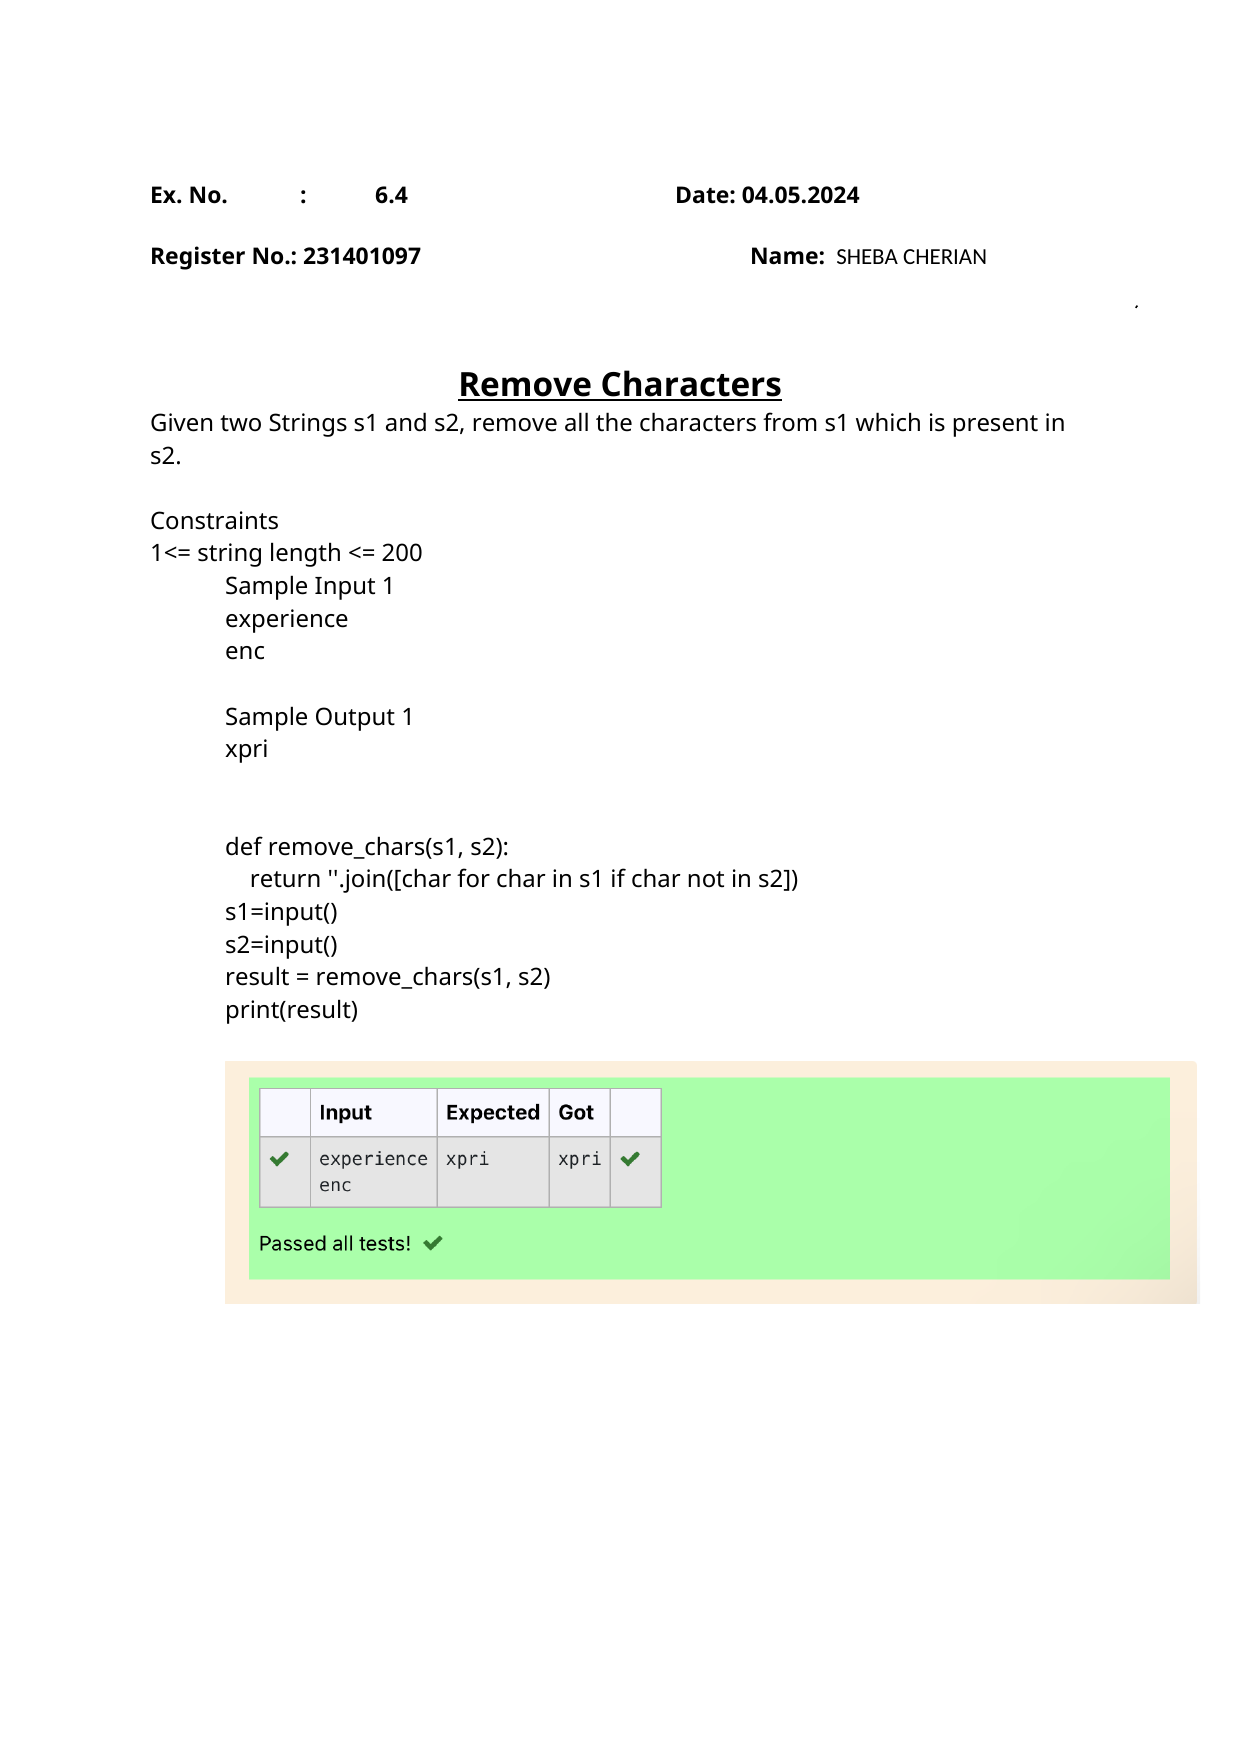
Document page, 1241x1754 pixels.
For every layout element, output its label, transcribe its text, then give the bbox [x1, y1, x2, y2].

text s1=input() [225, 895, 1090, 927]
text print(result) [225, 993, 1090, 1025]
text s2=input() [225, 927, 1090, 960]
picture [225, 1057, 1200, 1304]
text result = remove_chars(s1, s2) [225, 960, 1090, 993]
text Remove Characters [150, 360, 1090, 406]
text 1<= string length <= 200 [150, 536, 1090, 569]
text Given two Strings s1 and s2, remove all the characters from s1 which is present in s2. [150, 406, 1090, 471]
text Sample Output 1 [225, 699, 1090, 732]
text xpri [225, 732, 1090, 764]
text Ex. No. : 6.4 Date: 04.05.2024 [150, 179, 1090, 210]
text Sample Input 1 [225, 569, 1090, 601]
text enc [225, 634, 1090, 667]
text return ''.join([char for char in s1 if char not in s2]) [225, 862, 1090, 895]
text Register No.: 231401097 Name: SHEBA CHERIAN [150, 239, 1090, 271]
text def remove_chars(s1, s2): [225, 830, 1090, 862]
text Constraints [150, 504, 1090, 536]
text experience [225, 601, 1090, 634]
